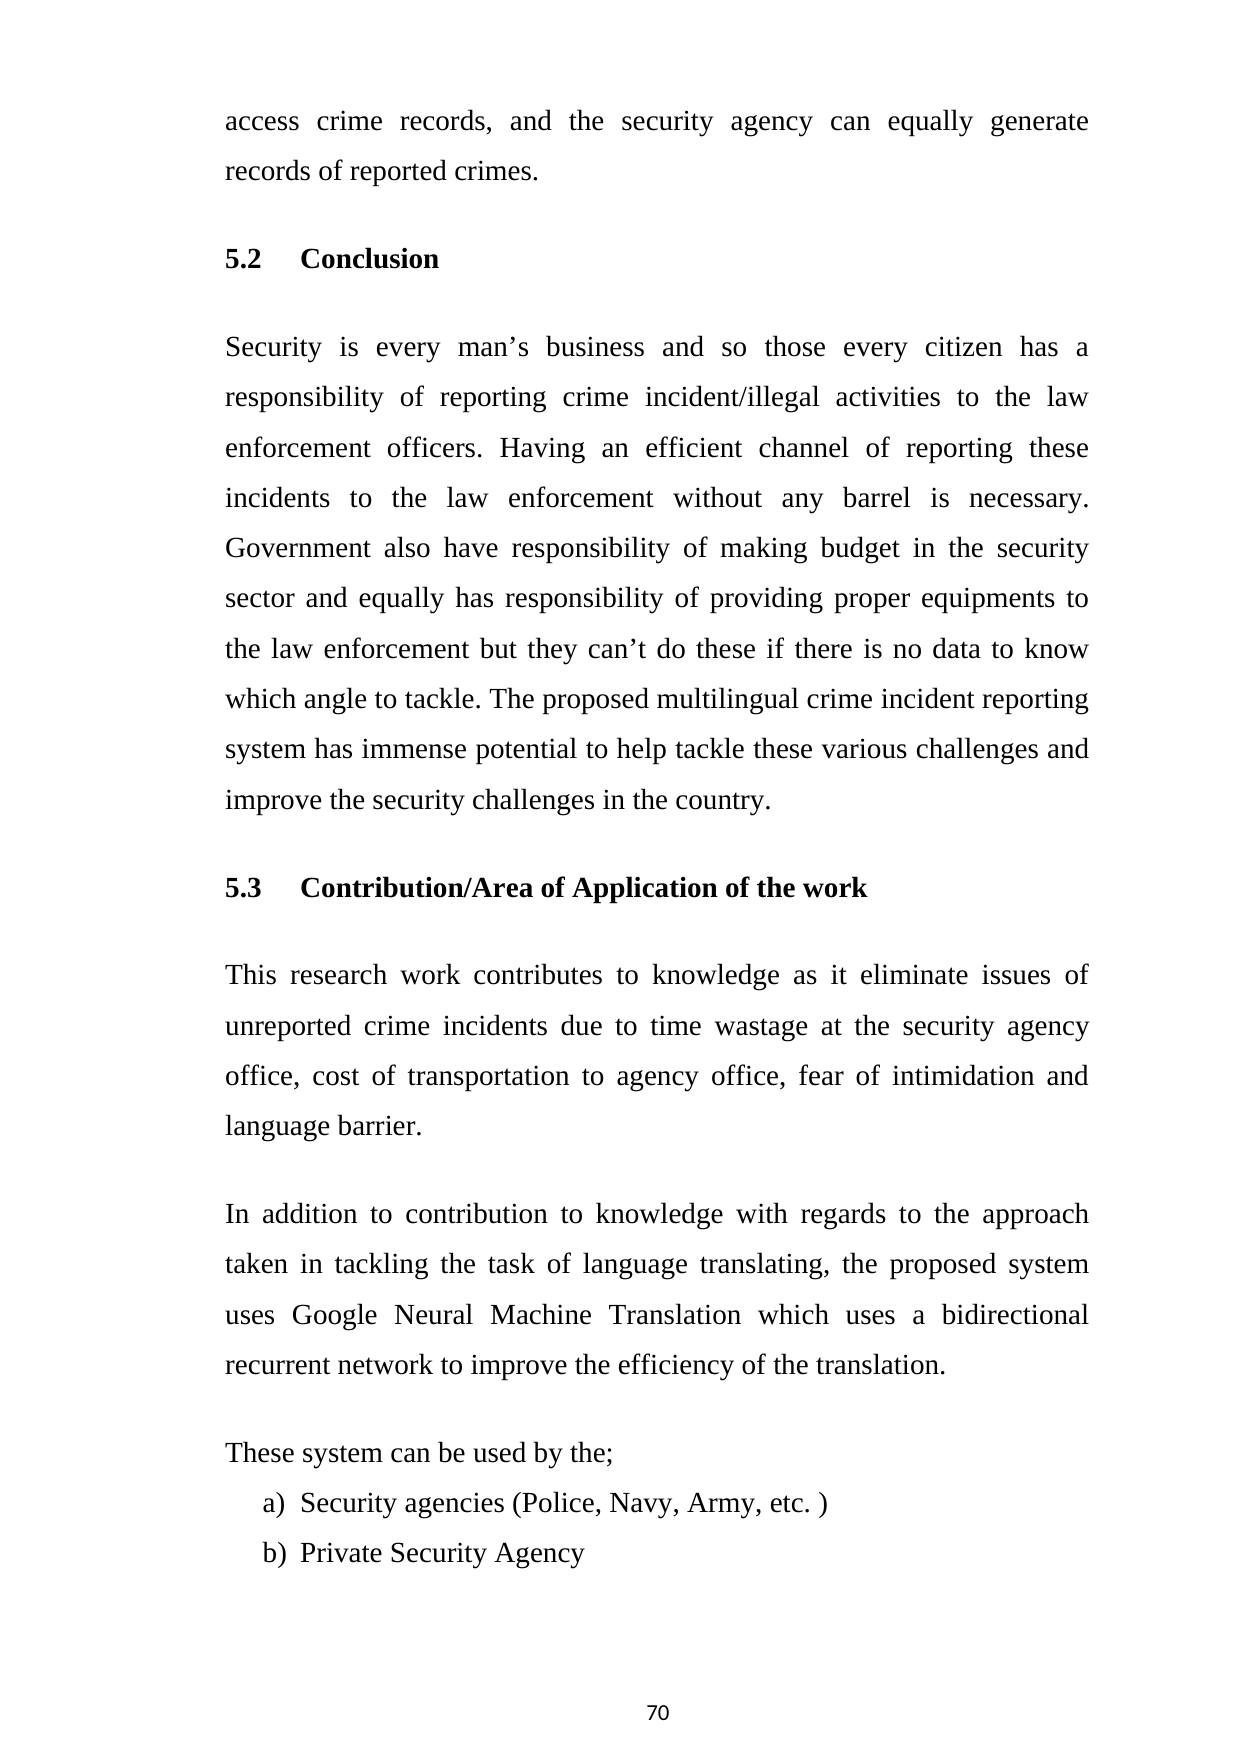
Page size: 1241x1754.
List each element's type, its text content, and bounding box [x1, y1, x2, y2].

title 5.2 Conclusion [225, 241, 1090, 275]
text This research work contributes to knowledge as it eliminate issues of unreported crime incidents due to time wastage at the security agency office, cost of transportation to agency office, fear of intimidation and language barrier. [225, 957, 1090, 1142]
text These system can be used by the; [225, 1435, 1090, 1468]
text In addition to contribution to knowledge with regards to the approach taken in tackling the task of language translating, the proposed system uses Google Neural Machine Translation which uses a bidirectional recurrent network to improve the efficiency of the translation. [225, 1196, 1090, 1381]
title 5.3 Contribution/Area of Application of the work [225, 870, 1090, 903]
list Private Security Agency [262, 1536, 1090, 1569]
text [225, 103, 1090, 187]
text Security is every man’s business and so those every citizen has a responsibility of reporting crime incident/illegal activities to the law enforcement officers. Having an efficient channel of reporting these incidents to the law enforcement without any barrel is necessary. Government also have responsibility of making budget in the security sector and equally has responsibility of providing proper equipments to the law enforcement but they can’t do these if there is no data to know which angle to tackle. The proposed multilingual crime incident reporting system has immense potential to help tackle these various challenges and improve the security challenges in the country. [225, 329, 1090, 815]
list Security agencies (Police, Navy, Army, etc. ) [262, 1485, 1090, 1519]
